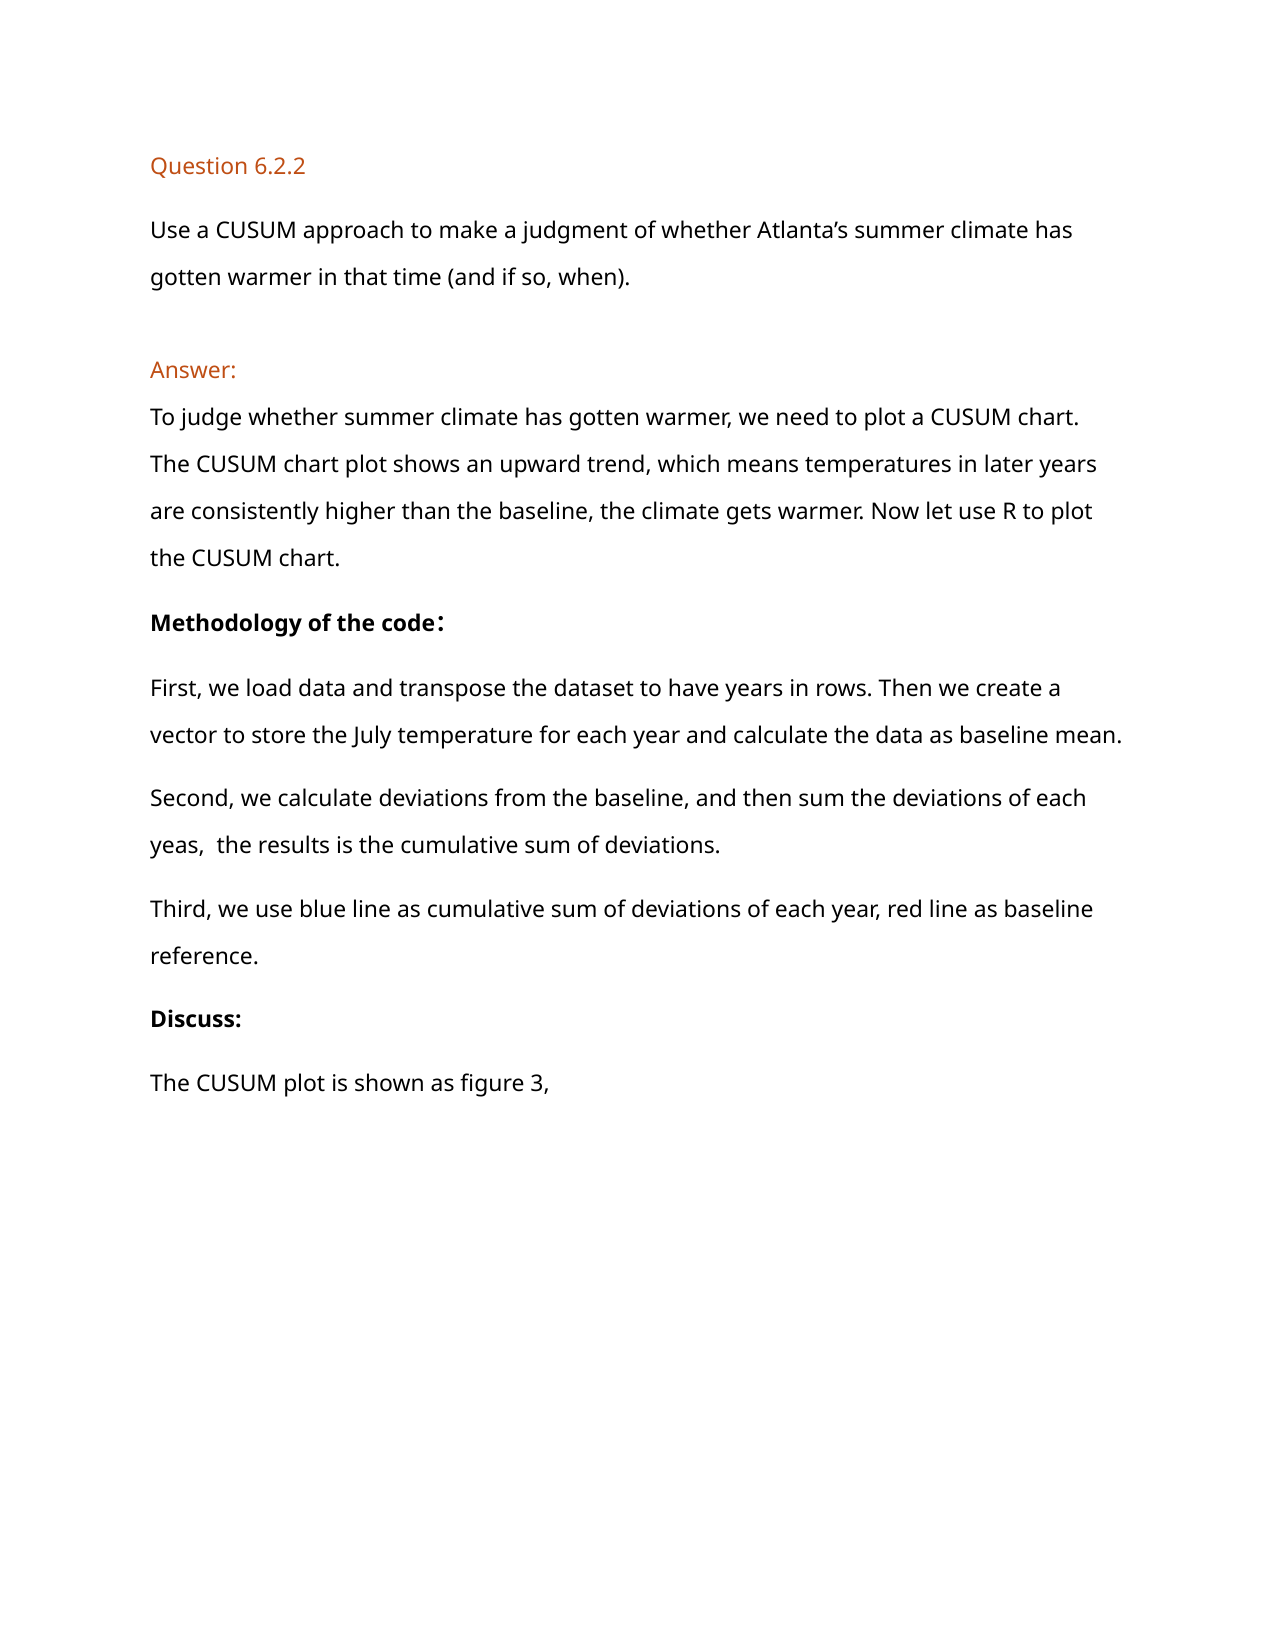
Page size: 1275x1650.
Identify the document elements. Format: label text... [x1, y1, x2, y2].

text Third, we use blue line as cumulative sum of deviations of each year, red line as baseline reference. [150, 893, 1125, 971]
text Methodology of the code： [150, 605, 1125, 638]
text Use a CUSUM approach to make a judgment of whether Atlanta’s summer climate has gotten warmer in that time (and if so, when). [150, 213, 1125, 292]
text Question 6.2.2 [150, 150, 1125, 181]
text Discuss: [150, 1003, 1125, 1034]
text Answer: [150, 354, 1125, 385]
text First, we load data and transpose the dataset to have years in rows. Then we create a vector to store the July temperature for each year and calculate the data as baseline mean. [150, 672, 1125, 750]
text Second, we calculate deviations from the baseline, and then sum the deviations of each yeas, the results is the cumulative sum of deviations. [150, 782, 1125, 860]
text The CUSUM plot is shown as figure 3, [150, 1067, 1125, 1098]
text To judge whether summer climate has gotten warmer, we need to plot a CUSUM chart. The CUSUM chart plot shows an upward trend, which means temperatures in later years are consistently higher than the baseline, the climate gets warmer. Now let use R to plot the CUSUM chart. [150, 401, 1125, 573]
